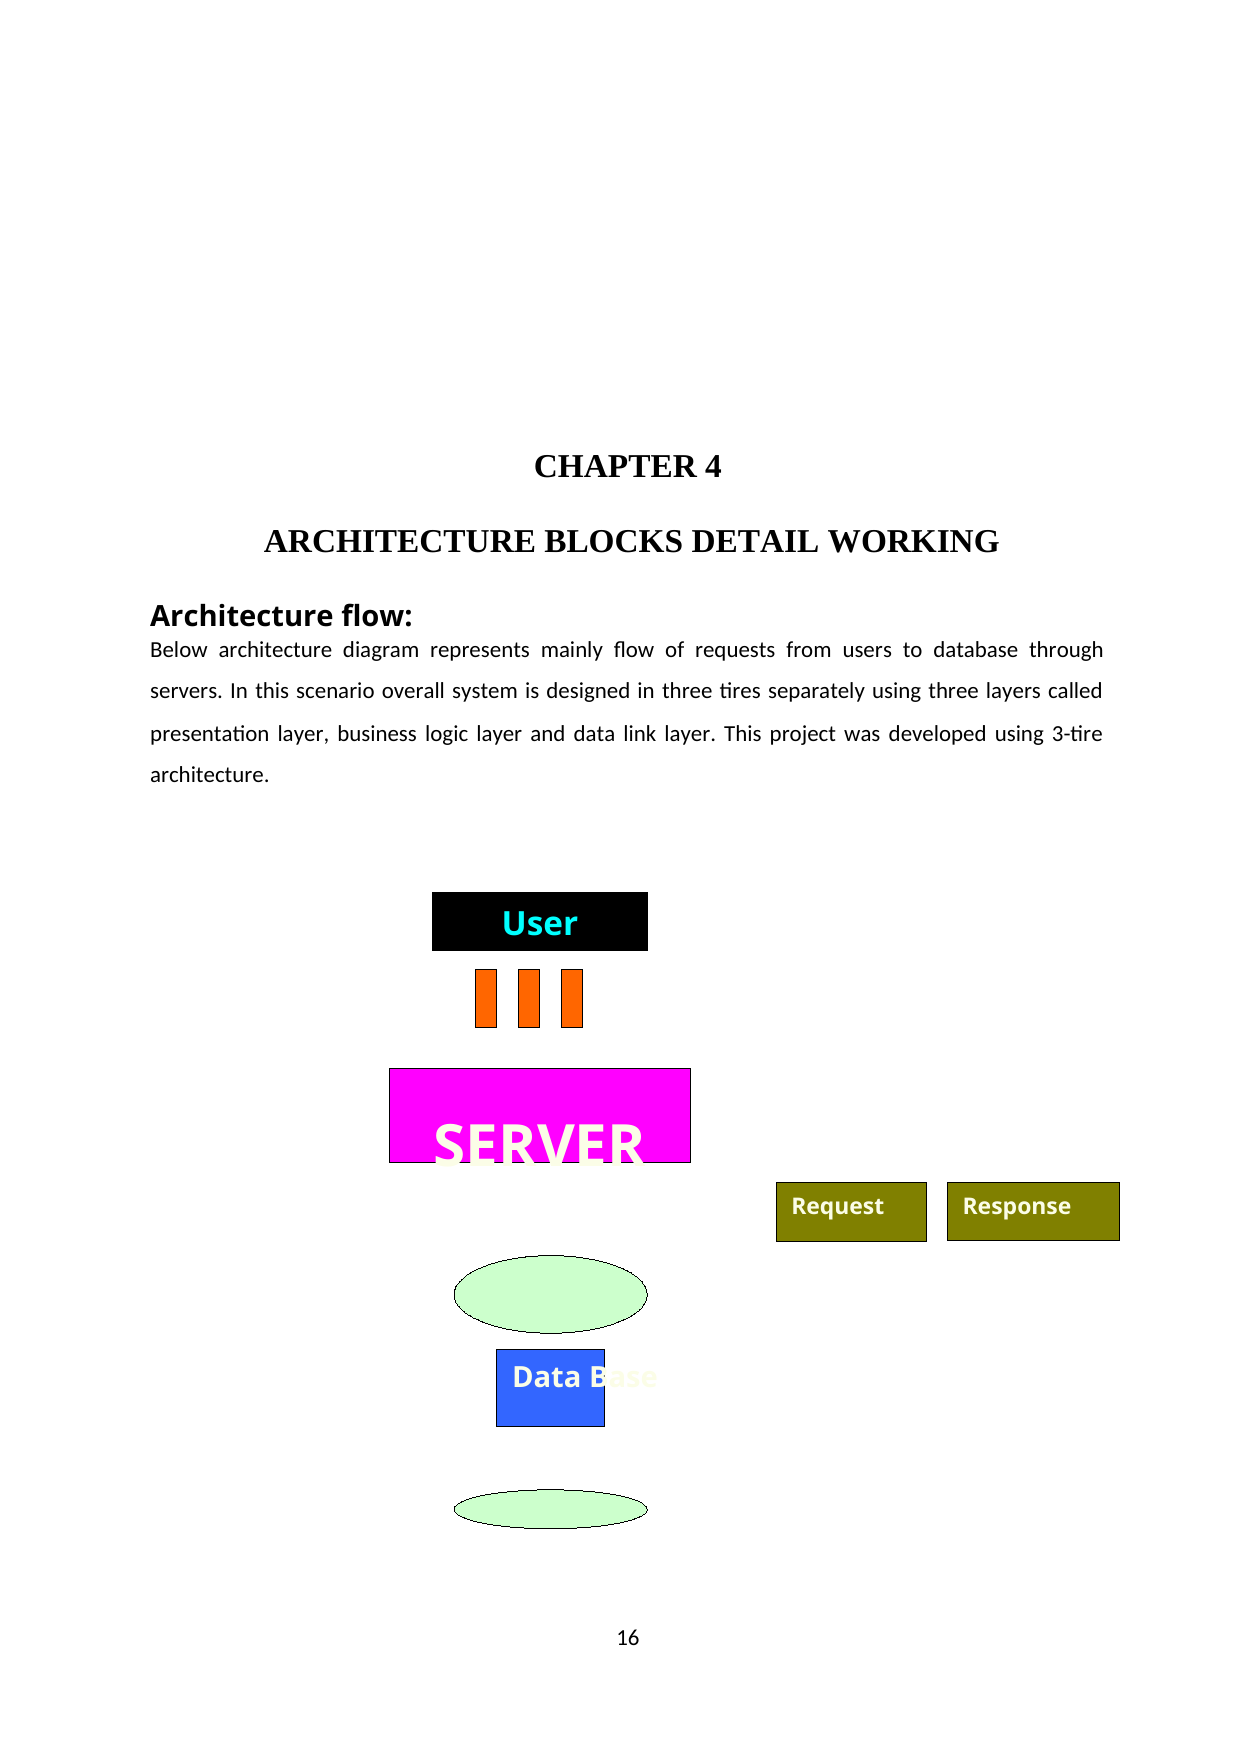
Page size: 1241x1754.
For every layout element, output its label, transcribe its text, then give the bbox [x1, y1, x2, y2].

text CHAPTER 4 [150, 447, 1105, 485]
text Architecture flow: [150, 595, 1105, 635]
text Below architecture diagram represents mainly flow of requests from users to database through servers. In this scenario overall system is designed in three tires separately using three layers called presentation layer, business logic layer and data link layer. This project was developed using 3-tire architecture. [150, 635, 1105, 789]
text ARCHITECTURE BLOCKS DETAIL WORKING [150, 521, 1105, 559]
